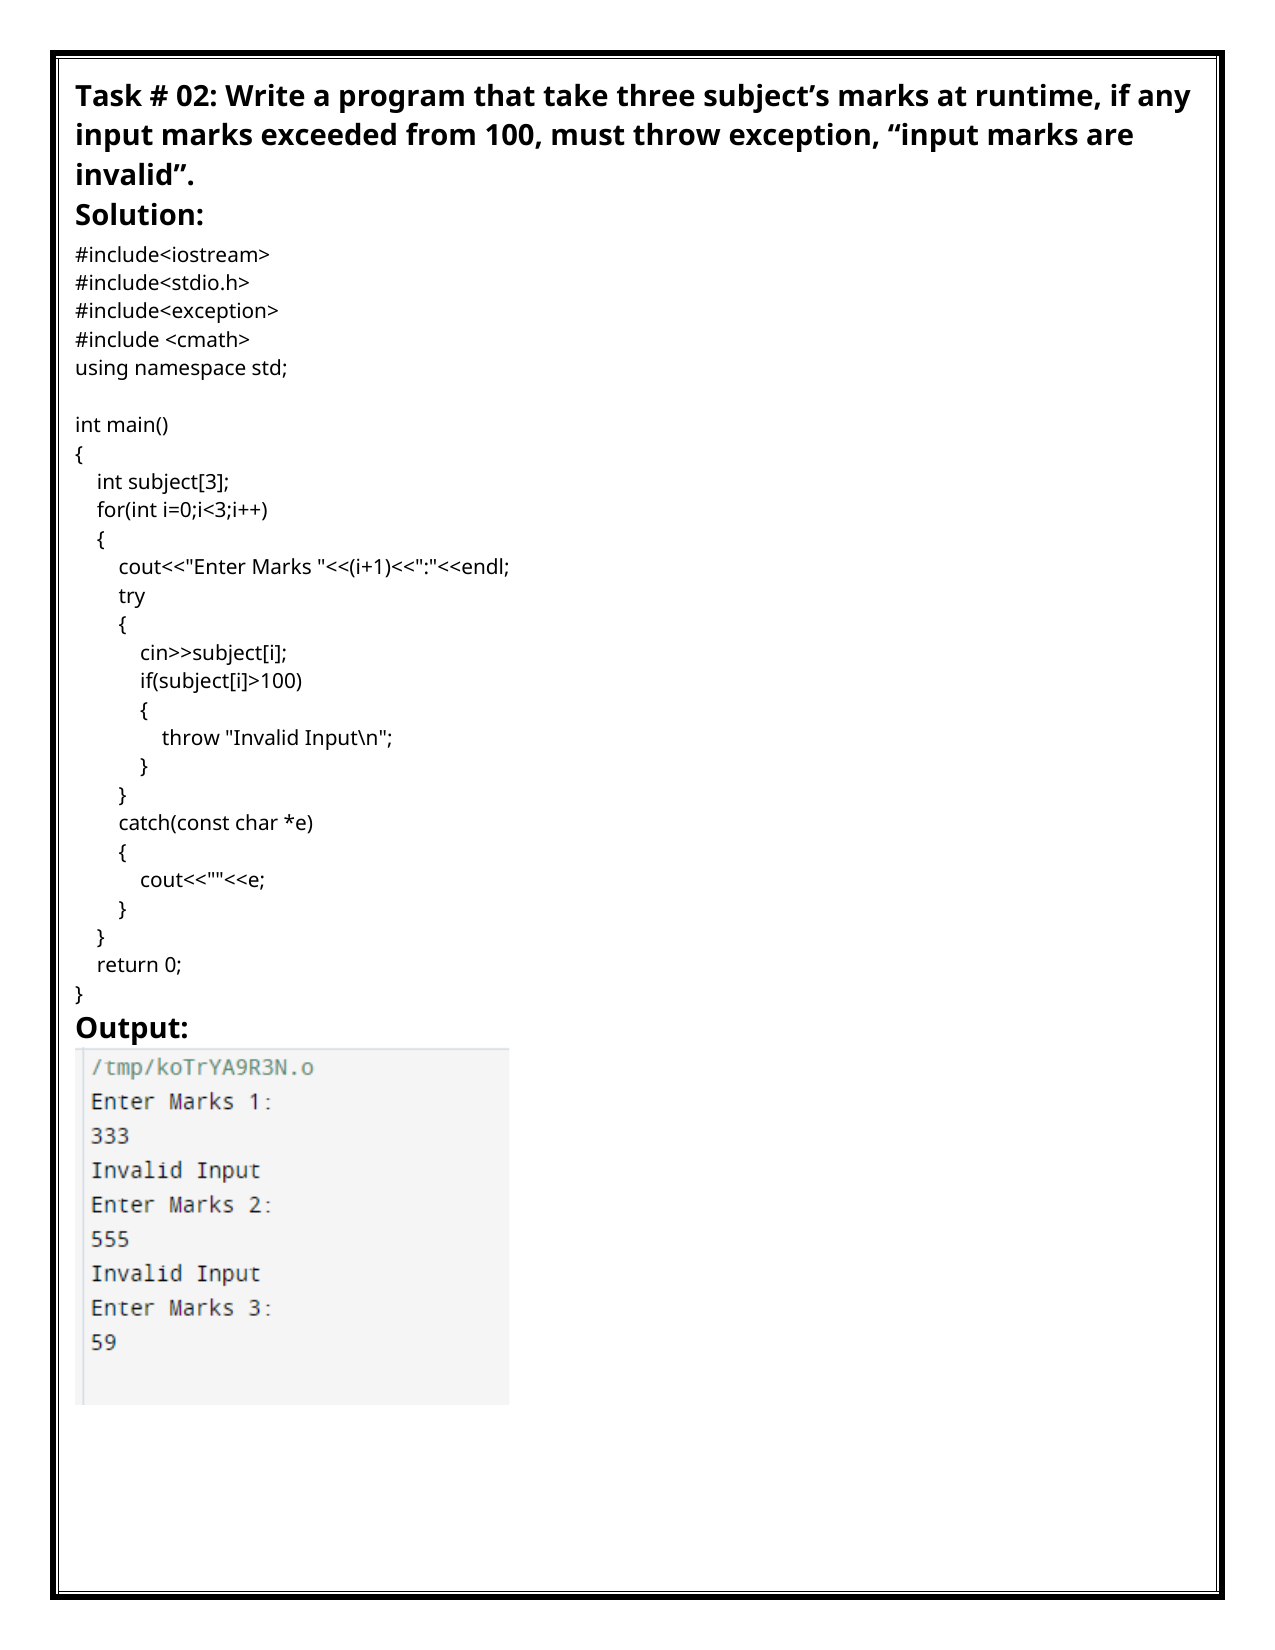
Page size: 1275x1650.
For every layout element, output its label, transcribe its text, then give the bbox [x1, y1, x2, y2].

text cout<<"Enter Marks "<<(i+1)<<":"<<endl; [75, 552, 1200, 581]
text #include <cmath> [75, 325, 1200, 353]
text } [75, 979, 1200, 1007]
text { [75, 837, 1200, 865]
text int main() [75, 410, 1200, 439]
text #include<exception> [75, 297, 1200, 325]
text Output: [75, 1007, 1200, 1047]
text } [75, 894, 1200, 922]
text { [75, 695, 1200, 723]
text { [75, 609, 1200, 638]
text } [75, 752, 1200, 780]
text cin>>subject[i]; [75, 638, 1200, 666]
text using namespace std; [75, 353, 1200, 382]
text { [75, 524, 1200, 552]
text } [75, 780, 1200, 808]
picture [75, 1047, 510, 1405]
text #include<iostream> [75, 240, 1200, 268]
text cout<<""<<e; [75, 865, 1200, 894]
text catch(const char *e) [75, 808, 1200, 837]
text int subject[3]; [75, 467, 1200, 496]
text Solution: [75, 194, 1200, 234]
text try [75, 581, 1200, 609]
text { [75, 439, 1200, 467]
text if(subject[i]>100) [75, 666, 1200, 695]
text Task # 02: Write a program that take three subject’s marks at runtime, if any input marks exceeded from 100, must throw exception, “input marks are invalid”. [75, 75, 1200, 194]
text return 0; [75, 951, 1200, 979]
text for(int i=0;i<3;i++) [75, 496, 1200, 524]
text #include<stdio.h> [75, 268, 1200, 297]
text throw "Invalid Input\n"; [75, 723, 1200, 752]
text } [75, 922, 1200, 951]
